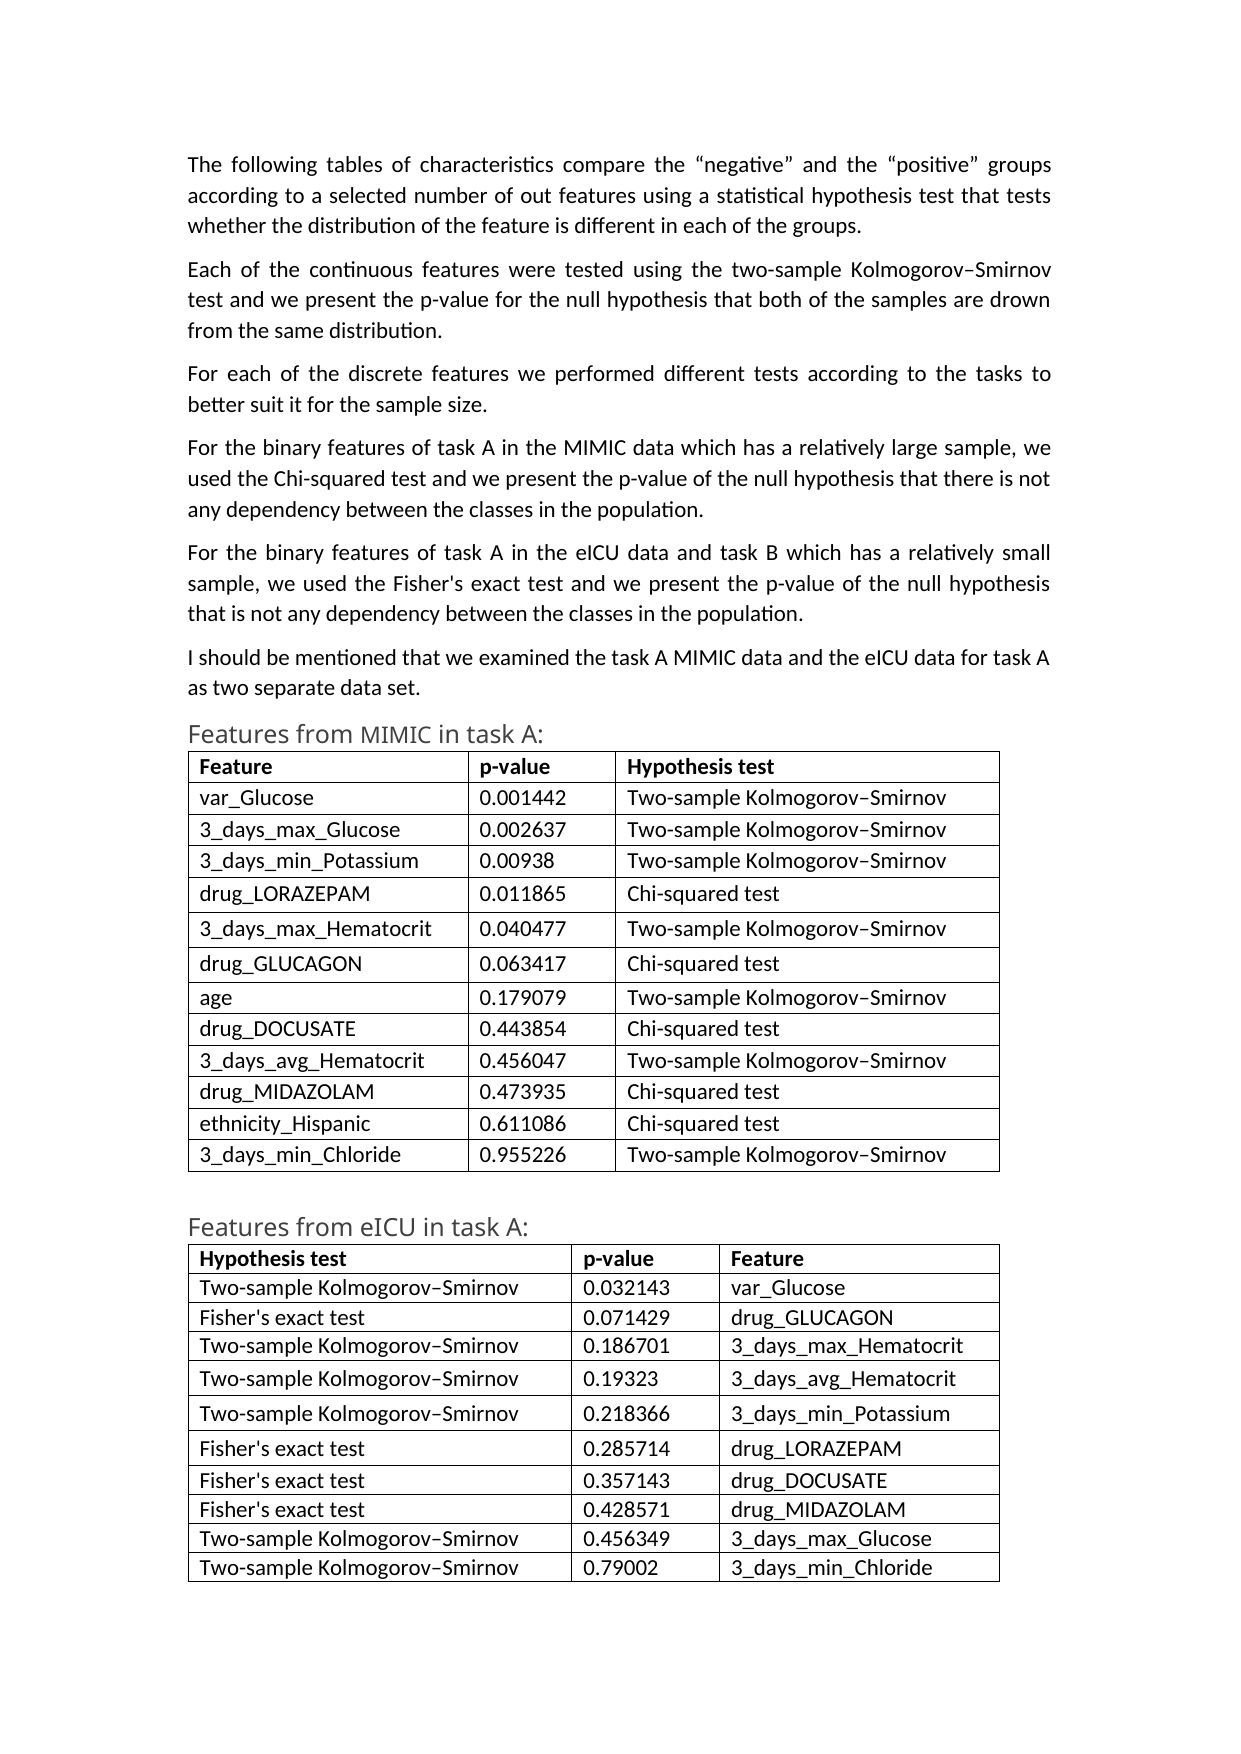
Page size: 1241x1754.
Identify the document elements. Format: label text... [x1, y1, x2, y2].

table_cell Two-sample Kolmogorov–Smirnov [189, 1332, 571, 1360]
table_cell 3_days_min_Potassium [189, 846, 468, 877]
text For each of the discrete features we performed different tests according to the tasks to better suit it for the sample size. [187, 359, 1053, 418]
table_cell Two-sample Kolmogorov–Smirnov [616, 815, 999, 845]
table_cell Fisher's exact test [189, 1466, 571, 1494]
table_cell Two-sample Kolmogorov–Smirnov [189, 1274, 571, 1302]
table_cell 3_days_avg_Hematocrit [189, 1046, 468, 1076]
table_cell 3_days_min_Chloride [720, 1553, 999, 1581]
table_cell 0.179079 [469, 983, 615, 1013]
table_cell 3_days_max_Glucose [720, 1524, 999, 1552]
table_cell Chi-squared test [616, 1014, 999, 1045]
table_cell Chi-squared test [616, 948, 999, 982]
table_cell drug_GLUCAGON [720, 1303, 999, 1331]
table_cell 0.063417 [469, 948, 615, 982]
table_cell drug_LORAZEPAM [189, 878, 468, 912]
table_cell Two-sample Kolmogorov–Smirnov [616, 913, 999, 947]
table_cell var_Glucose [720, 1274, 999, 1302]
table_cell Two-sample Kolmogorov–Smirnov [616, 846, 999, 877]
table_cell drug_GLUCAGON [189, 948, 468, 982]
table_cell drug_LORAZEPAM [720, 1431, 999, 1465]
table_cell 0.032143 [572, 1274, 719, 1302]
table_cell Two-sample Kolmogorov–Smirnov [189, 1396, 571, 1430]
table_cell 0.071429 [572, 1303, 719, 1331]
table_cell 3_days_min_Potassium [720, 1396, 999, 1430]
table_cell Two-sample Kolmogorov–Smirnov [616, 1140, 999, 1171]
table_cell Chi-squared test [616, 1109, 999, 1139]
table_cell 0.456047 [469, 1046, 615, 1076]
table_cell Two-sample Kolmogorov–Smirnov [616, 783, 999, 814]
table_cell age [189, 983, 468, 1013]
table_cell 0.473935 [469, 1077, 615, 1108]
table_cell Fisher's exact test [189, 1303, 571, 1331]
table_cell 0.357143 [572, 1466, 719, 1494]
table_cell 0.186701 [572, 1332, 719, 1360]
text For the binary features of task A in the MIMIC data which has a relatively large sample, we used the Chi-squared test and we present the p-value of the null hypothesis that there is not any dependency between the classes in the population. [187, 433, 1053, 523]
table_cell drug_DOCUSATE [720, 1466, 999, 1494]
table_cell 0.19323 [572, 1361, 719, 1395]
table_cell 0.428571 [572, 1495, 719, 1523]
table_cell 0.00938 [469, 846, 615, 877]
subtitle Features from eICU in task A: [187, 1209, 1053, 1243]
table_cell Two-sample Kolmogorov–Smirnov [189, 1361, 571, 1395]
table_cell drug_DOCUSATE [189, 1014, 468, 1045]
table_cell 0.001442 [469, 783, 615, 814]
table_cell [189, 1553, 571, 1581]
table_cell Fisher's exact test [189, 1495, 571, 1523]
table_cell ethnicity_Hispanic [189, 1109, 468, 1139]
table_cell drug_MIDAZOLAM [720, 1495, 999, 1523]
text I should be mentioned that we examined the task A MIMIC data and the eICU data for task A as two separate data set. [187, 643, 1053, 701]
table_header Feature [720, 1245, 999, 1272]
text For the binary features of task A in the eICU data and task B which has a relatively small sample, we used the Fisher's exact test and we present the p-value of the null hypothesis that is not any dependency between the classes in the population. [187, 538, 1053, 627]
table_cell 0.79002 [572, 1553, 719, 1581]
table_cell 0.443854 [469, 1014, 615, 1045]
table_cell 0.011865 [469, 878, 615, 912]
table_header p-value [469, 752, 615, 782]
table_cell drug_MIDAZOLAM [189, 1077, 468, 1108]
table_cell Fisher's exact test [189, 1431, 571, 1465]
table_cell Two-sample Kolmogorov–Smirnov [189, 1524, 571, 1552]
table_cell 0.955226 [469, 1140, 615, 1171]
table_cell Chi-squared test [616, 878, 999, 912]
table_cell 0.285714 [572, 1431, 719, 1465]
table_cell 0.456349 [572, 1524, 719, 1552]
table_cell 0.611086 [469, 1109, 615, 1139]
text Each of the continuous features were tested using the two-sample Kolmogorov–Smirnov test and we present the p-value for the null hypothesis that both of the samples are drown from the same distribution. [187, 255, 1053, 344]
table_cell 0.002637 [469, 815, 615, 845]
table_cell 3_days_max_Hematocrit [189, 913, 468, 947]
table_cell 3_days_max_Glucose [189, 815, 468, 845]
table_cell 0.218366 [572, 1396, 719, 1430]
table_cell 0.040477 [469, 913, 615, 947]
table_header Feature [189, 752, 468, 782]
table_cell Two-sample Kolmogorov–Smirnov [616, 1046, 999, 1076]
table_cell var_Glucose [189, 783, 468, 814]
table_cell 3_days_min_Chloride [189, 1140, 468, 1171]
table_header Hypothesis test [616, 752, 999, 782]
table_cell 3_days_max_Hematocrit [720, 1332, 999, 1360]
table_cell Two-sample Kolmogorov–Smirnov [616, 983, 999, 1013]
text The following tables of characteristics compare the “negative” and the “positive” groups according to a selected number of out features using a statistical hypothesis test that tests whether the distribution of the feature is different in each of the groups. [187, 150, 1053, 239]
subtitle Features from MIMIC in task A: [187, 717, 1053, 751]
table_cell Chi-squared test [616, 1077, 999, 1108]
table_header Hypothesis test [189, 1245, 571, 1272]
table_header p-value [572, 1245, 719, 1272]
table_cell 3_days_avg_Hematocrit [720, 1361, 999, 1395]
